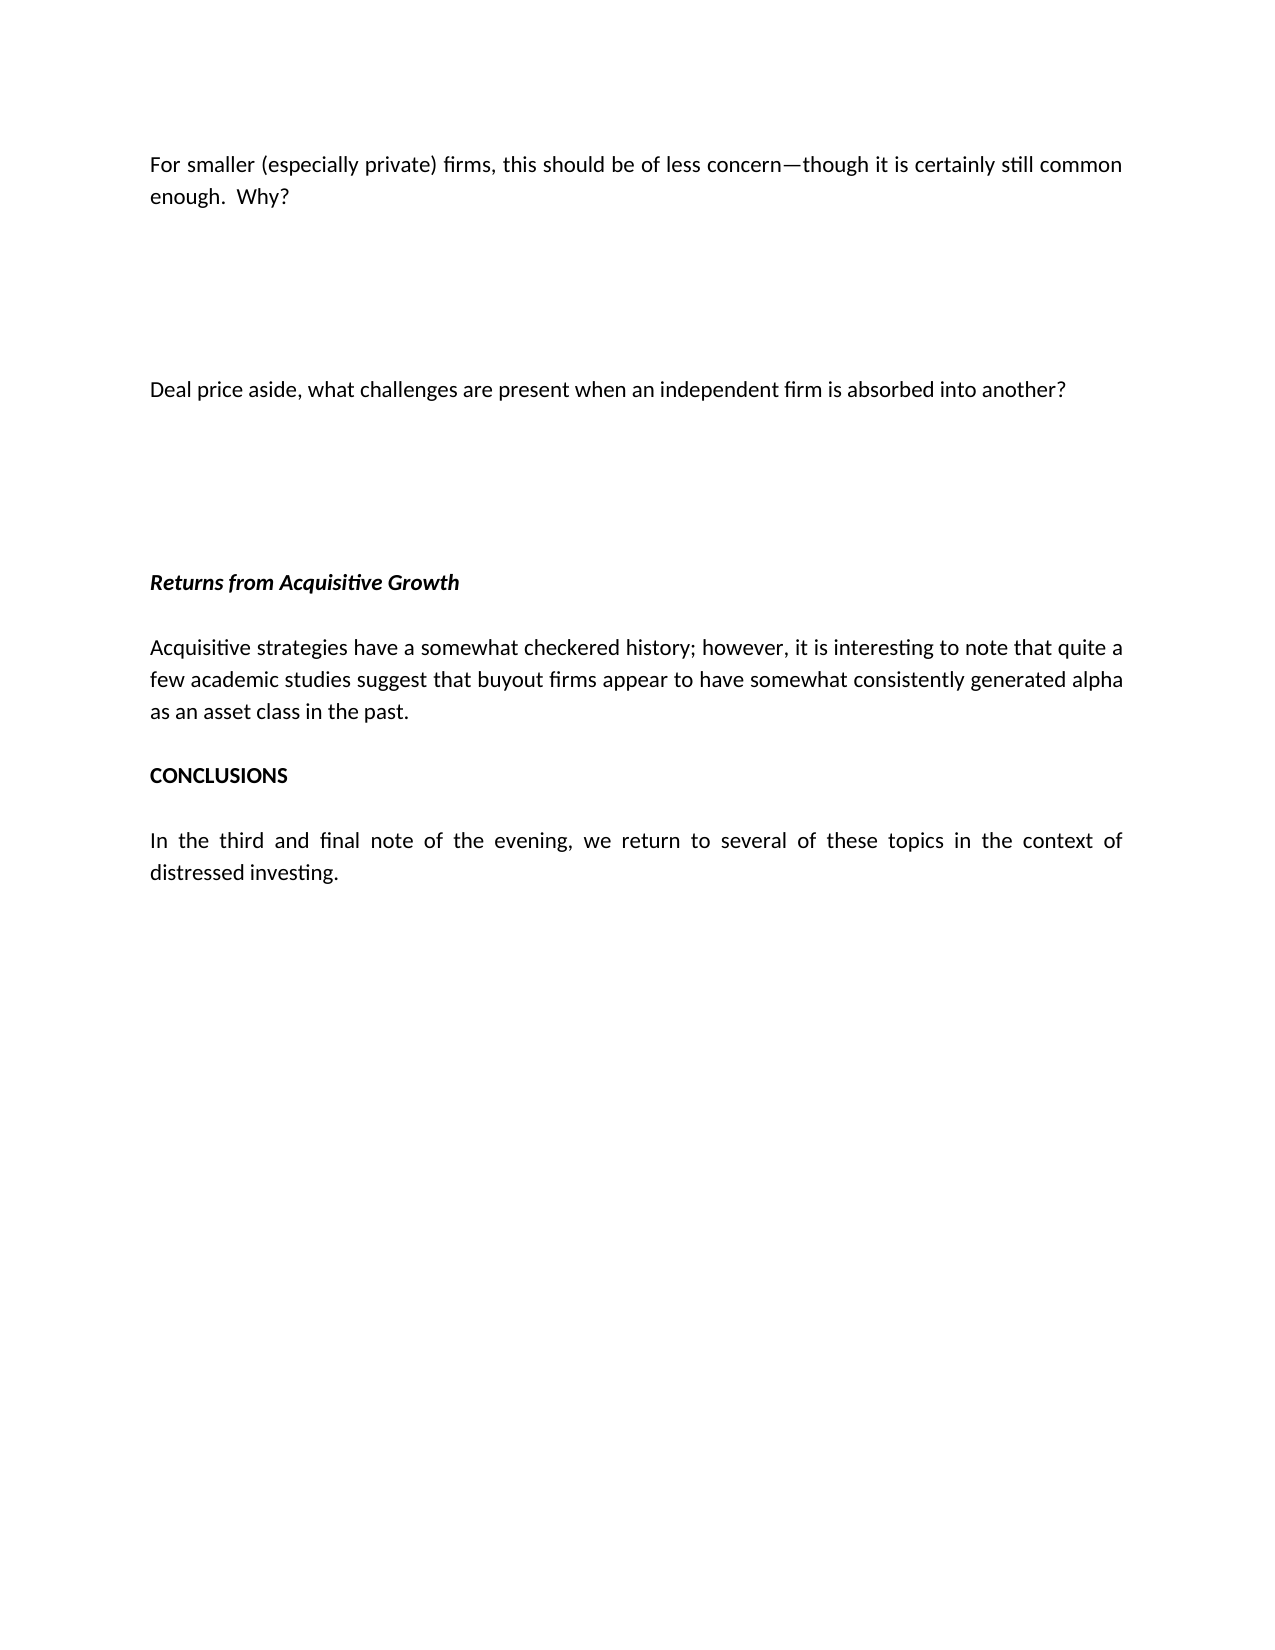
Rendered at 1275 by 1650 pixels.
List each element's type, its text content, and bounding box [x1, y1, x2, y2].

text Acquisitive strategies have a somewhat checkered history; however, it is interesting to note that quite a few academic studies suggest that buyout firms appear to have somewhat consistently generated alpha as an asset class in the past. [150, 633, 1125, 725]
text Deal price aside, what challenges are present when an independent firm is absorbed into another? [150, 375, 1125, 403]
text In the third and final note of the evening, we return to several of these topics in the context of distressed investing. [150, 826, 1125, 886]
text Returns from Acquisitive Growth [150, 568, 1125, 596]
text For smaller (especially private) firms, this should be of less concern—though it is certainly still common enough. Why? [150, 150, 1125, 210]
text CONCLUSIONS [150, 762, 1125, 789]
